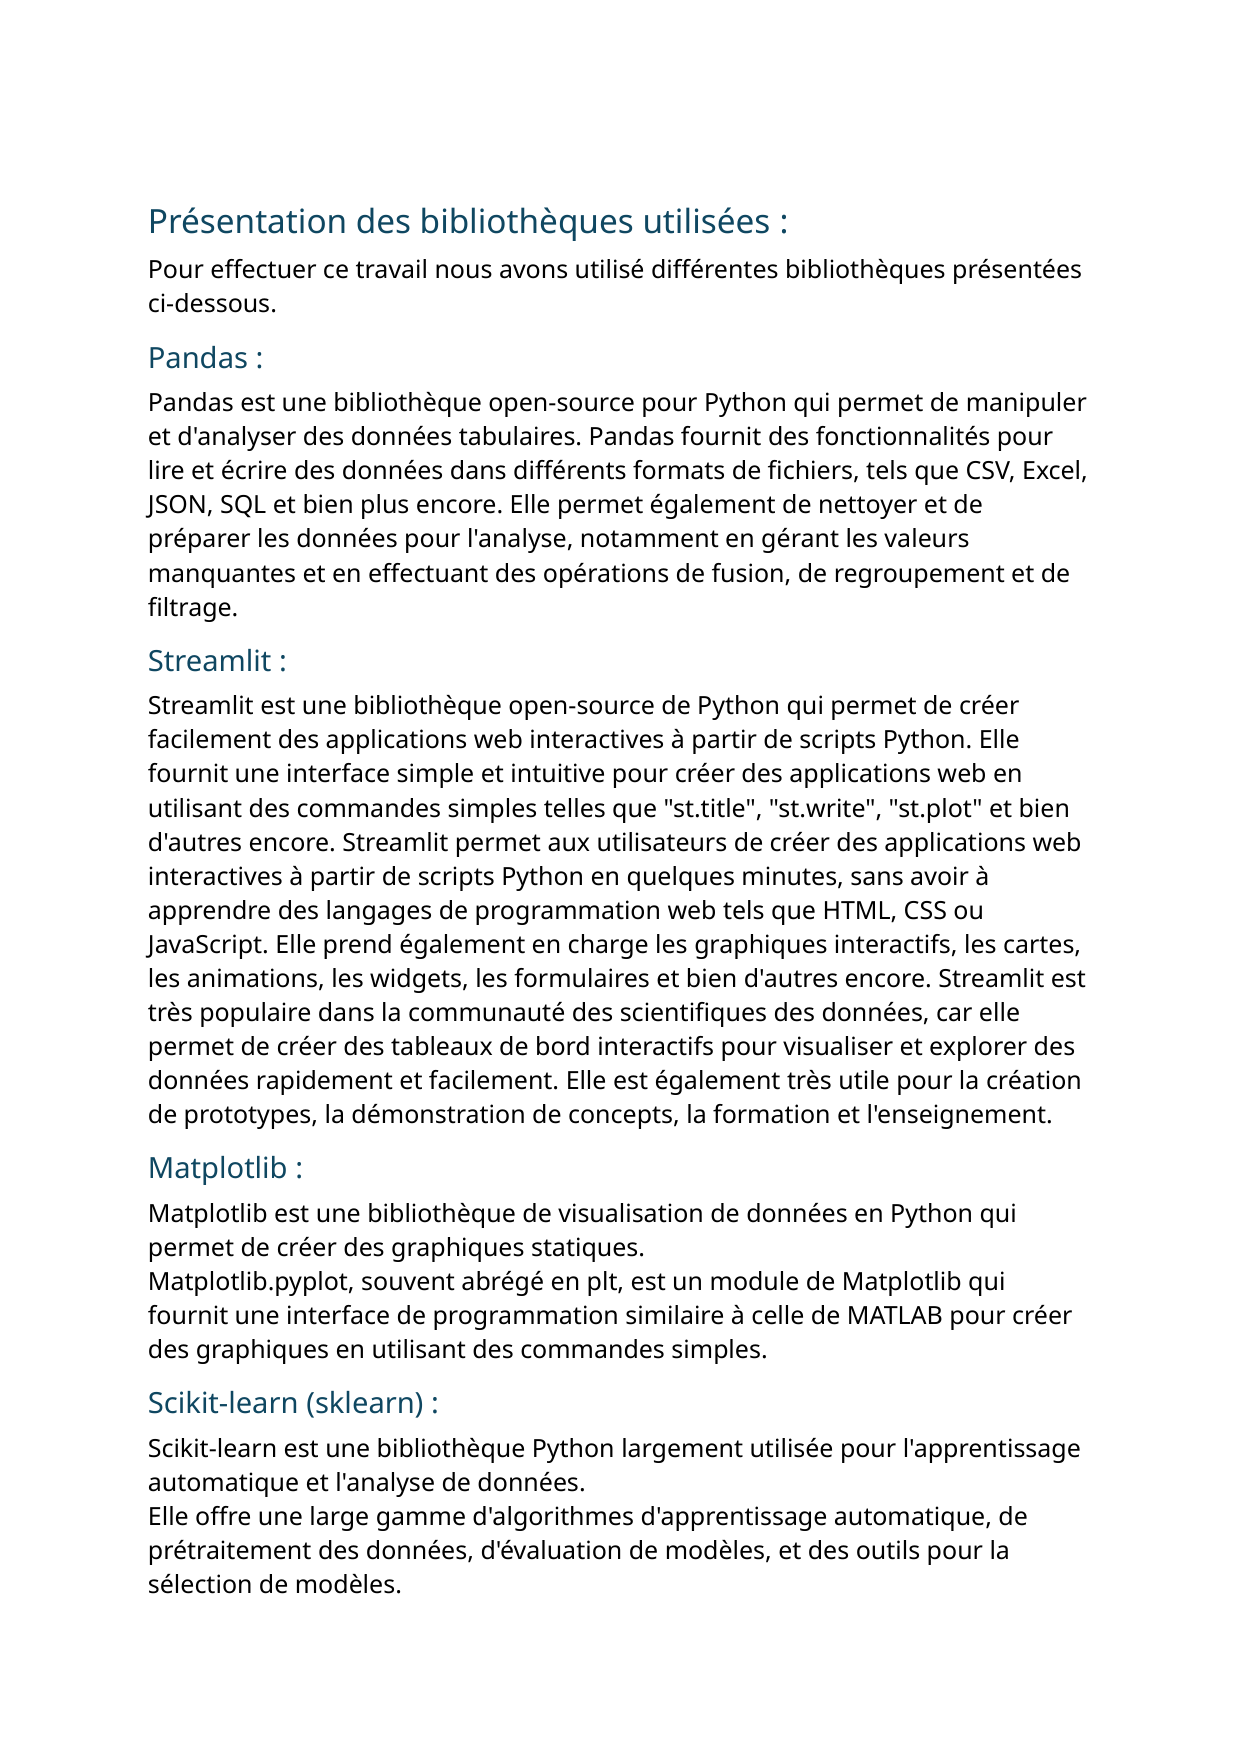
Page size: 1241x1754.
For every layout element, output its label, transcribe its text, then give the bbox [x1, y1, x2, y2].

subtitle Streamlit : [148, 640, 1093, 680]
subtitle Pandas : [148, 337, 1093, 377]
text Pandas est une bibliothèque open-source pour Python qui permet de manipuler et d'analyser des données tabulaires. Pandas fournit des fonctionnalités pour lire et écrire des données dans différents formats de fichiers, tels que CSV, Excel, JSON, SQL et bien plus encore. Elle permet également de nettoyer et de préparer les données pour l'analyse, notamment en gérant les valeurs manquantes et en effectuant des opérations de fusion, de regroupement et de filtrage. [148, 385, 1093, 623]
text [148, 1431, 1093, 1601]
subtitle Scikit-learn (sklearn) : [148, 1382, 1093, 1422]
text Pour effectuer ce travail nous avons utilisé différentes bibliothèques présentées ci-dessous. [148, 252, 1093, 320]
text Matplotlib est une bibliothèque de visualisation de données en Python qui permet de créer des graphiques statiques. Matplotlib.pyplot, souvent abrégé en plt, est un module de Matplotlib qui fournit une interface de programmation similaire à celle de MATLAB pour créer des graphiques en utilisant des commandes simples. [148, 1196, 1093, 1366]
subtitle Présentation des bibliothèques utilisées : [148, 198, 1093, 244]
text Streamlit est une bibliothèque open-source de Python qui permet de créer facilement des applications web interactives à partir de scripts Python. Elle fournit une interface simple et intuitive pour créer des applications web en utilisant des commandes simples telles que "st.title", "st.write", "st.plot" et bien d'autres encore. Streamlit permet aux utilisateurs de créer des applications web interactives à partir de scripts Python en quelques minutes, sans avoir à apprendre des langages de programmation web tels que HTML, CSS ou JavaScript. Elle prend également en charge les graphiques interactifs, les cartes, les animations, les widgets, les formulaires et bien d'autres encore. Streamlit est très populaire dans la communauté des scientifiques des données, car elle permet de créer des tableaux de bord interactifs pour visualiser et explorer des données rapidement et facilement. Elle est également très utile pour la création de prototypes, la démonstration de concepts, la formation et l'enseignement. [148, 688, 1093, 1131]
subtitle Matplotlib : [148, 1147, 1093, 1187]
